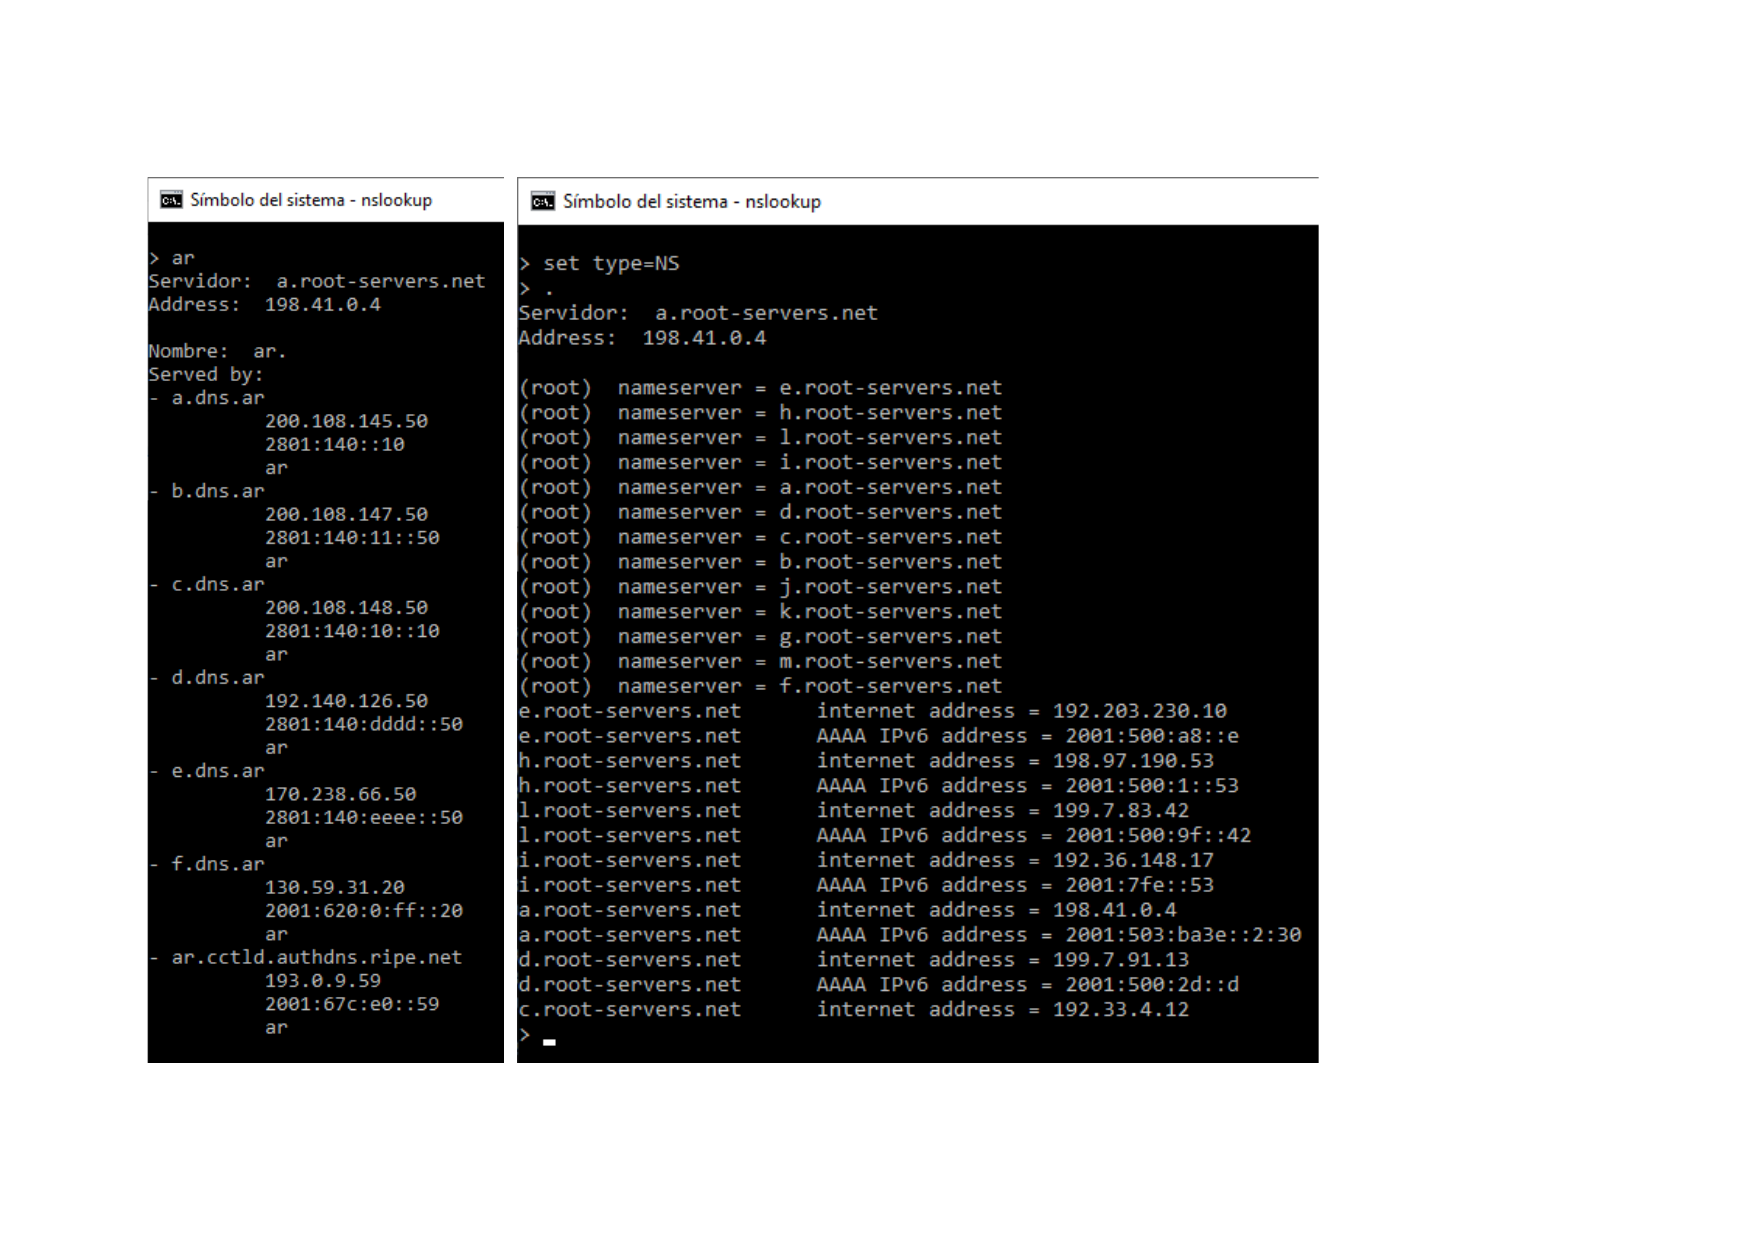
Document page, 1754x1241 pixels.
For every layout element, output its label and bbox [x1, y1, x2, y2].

picture [517, 177, 1319, 1063]
picture [147, 177, 504, 1063]
